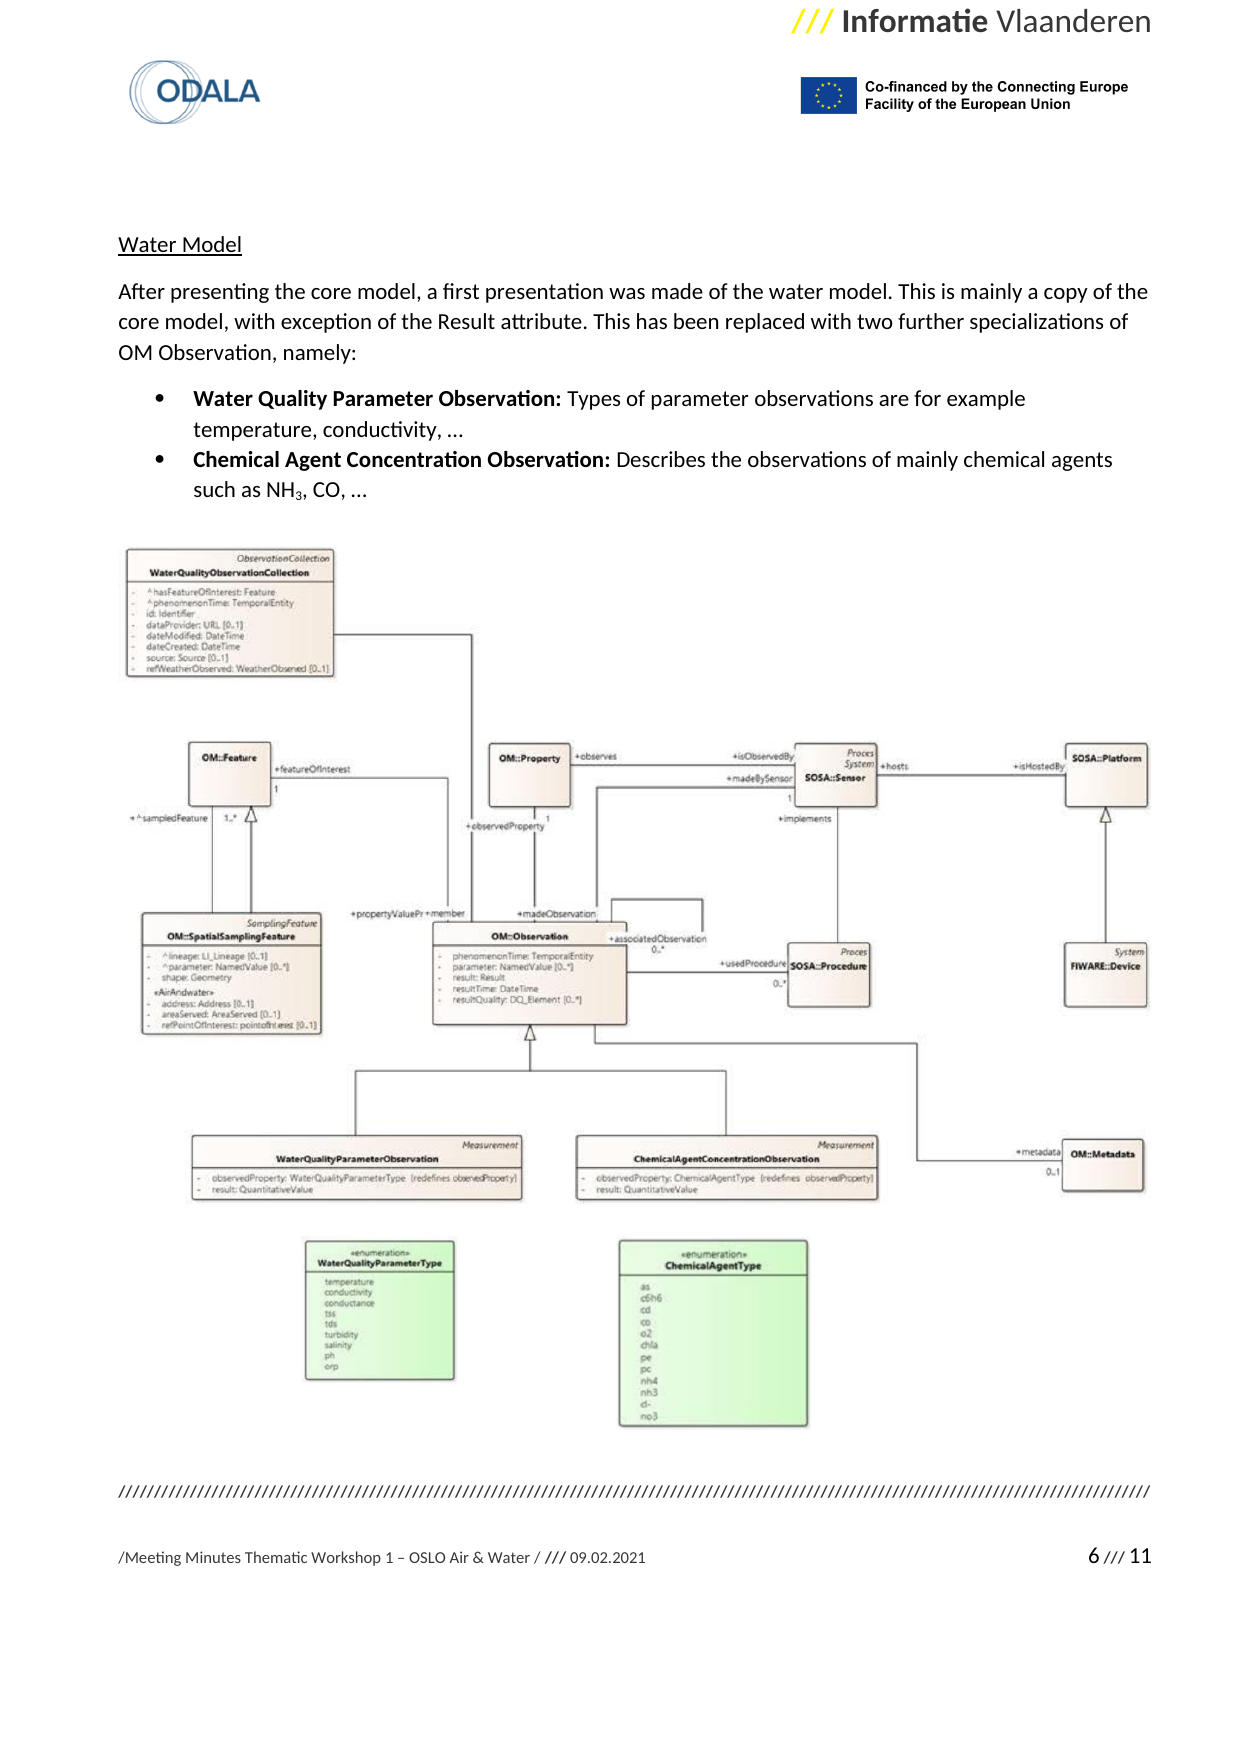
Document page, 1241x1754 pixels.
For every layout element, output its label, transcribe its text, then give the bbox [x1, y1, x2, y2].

picture [118, 545, 1152, 1204]
text After presenting the core model, a first presentation was made of the water model. This is mainly a copy of the core model, with exception of the Result attribute. This has been replaced with two further specializations of OM Observation, namely: [118, 277, 1152, 366]
picture [785, 62, 1152, 127]
text Water Model [118, 230, 1152, 258]
list Water Quality Parameter Observation: Types of parameter observations are for example temperature, conductivity, … [156, 384, 1152, 443]
picture [300, 1236, 459, 1385]
picture [118, 48, 300, 133]
picture [616, 1236, 812, 1430]
list Chemical Agent Concentration Observation: Describes the observations of mainly chemical agents such as NH3, CO, … [156, 445, 1152, 503]
